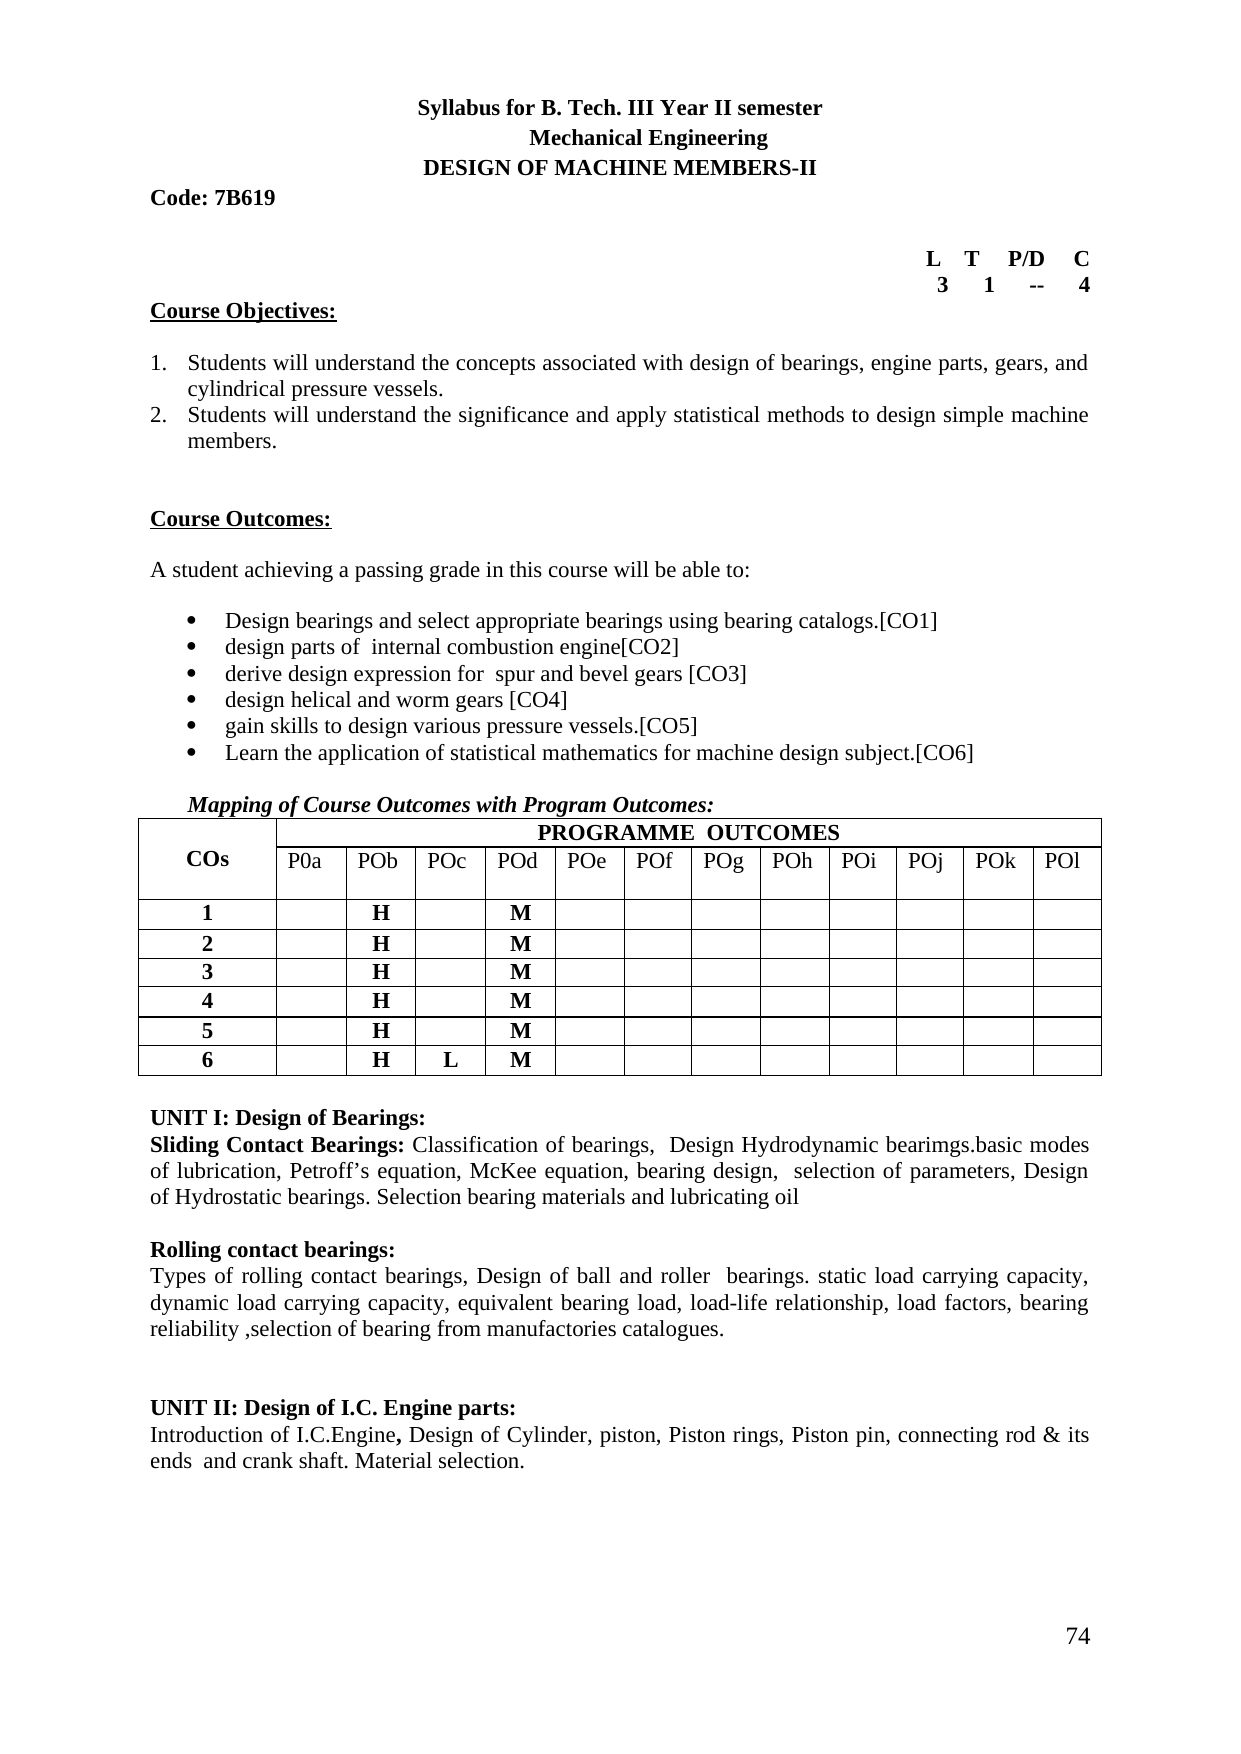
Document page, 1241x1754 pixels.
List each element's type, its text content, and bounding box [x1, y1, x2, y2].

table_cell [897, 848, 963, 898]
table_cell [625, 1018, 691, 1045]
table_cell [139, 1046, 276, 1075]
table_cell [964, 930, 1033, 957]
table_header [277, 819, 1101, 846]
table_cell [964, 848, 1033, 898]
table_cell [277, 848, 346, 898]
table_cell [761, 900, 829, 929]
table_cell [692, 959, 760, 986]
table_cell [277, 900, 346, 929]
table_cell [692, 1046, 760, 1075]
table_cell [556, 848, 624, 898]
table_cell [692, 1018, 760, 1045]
text Types of rolling contact bearings, Design of ball and roller bearings. static load carrying capacity, dynamic load carrying capacity, equivalent bearing load, load-life relationship, load factors, bearing reliability ,selection of bearing from manufactories catalogues. [150, 1262, 1090, 1342]
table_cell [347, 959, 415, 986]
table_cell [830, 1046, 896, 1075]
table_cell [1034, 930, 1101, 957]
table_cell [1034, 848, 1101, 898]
list design helical and worm gears [CO4] [187, 686, 1090, 712]
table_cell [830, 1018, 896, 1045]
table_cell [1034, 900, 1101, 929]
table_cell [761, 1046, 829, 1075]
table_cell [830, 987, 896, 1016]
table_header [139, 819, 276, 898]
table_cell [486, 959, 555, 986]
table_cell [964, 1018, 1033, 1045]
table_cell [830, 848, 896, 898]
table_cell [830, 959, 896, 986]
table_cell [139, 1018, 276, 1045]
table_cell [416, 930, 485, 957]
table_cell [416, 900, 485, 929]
text Sliding Contact Bearings: Classification of bearings, Design Hydrodynamic bearimgs.basic modes of lubrication, Petroff’s equation, McKee equation, bearing design, selection of parameters, Design of Hydrostatic bearings. Selection bearing materials and lubricating oil [150, 1131, 1090, 1210]
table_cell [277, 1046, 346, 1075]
list Learn the application of statistical mathematics for machine design subject.[CO6] [187, 739, 1090, 765]
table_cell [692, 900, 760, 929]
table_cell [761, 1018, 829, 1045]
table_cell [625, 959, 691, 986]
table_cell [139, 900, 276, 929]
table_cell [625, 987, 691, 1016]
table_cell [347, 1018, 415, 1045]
text UNIT II: Design of I.C. Engine parts: [150, 1394, 1090, 1421]
list Design bearings and select appropriate bearings using bearing catalogs.[CO1] [187, 607, 1090, 633]
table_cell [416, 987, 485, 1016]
text Code: 7B619 [150, 184, 1090, 211]
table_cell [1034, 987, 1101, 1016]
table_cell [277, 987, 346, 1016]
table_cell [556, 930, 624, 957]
text Mechanical Engineering [150, 124, 1090, 150]
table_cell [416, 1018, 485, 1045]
text L T P/D C [150, 245, 1090, 271]
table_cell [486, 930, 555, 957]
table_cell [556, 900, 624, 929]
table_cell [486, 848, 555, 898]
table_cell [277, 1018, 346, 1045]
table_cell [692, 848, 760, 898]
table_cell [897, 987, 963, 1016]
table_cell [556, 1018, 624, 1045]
text Syllabus for B. Tech. III Year II semester [150, 94, 1090, 120]
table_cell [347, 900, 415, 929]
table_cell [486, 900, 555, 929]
list Students will understand the concepts associated with design of bearings, engine parts, gears, and cylindrical pressure vessels. [150, 348, 1090, 401]
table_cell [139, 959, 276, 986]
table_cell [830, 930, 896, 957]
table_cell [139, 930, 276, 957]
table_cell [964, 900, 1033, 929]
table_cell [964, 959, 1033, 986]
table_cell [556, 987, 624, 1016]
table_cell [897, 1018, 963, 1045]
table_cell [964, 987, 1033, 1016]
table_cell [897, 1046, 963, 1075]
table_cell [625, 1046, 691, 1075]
text Course Outcomes: [150, 505, 1090, 531]
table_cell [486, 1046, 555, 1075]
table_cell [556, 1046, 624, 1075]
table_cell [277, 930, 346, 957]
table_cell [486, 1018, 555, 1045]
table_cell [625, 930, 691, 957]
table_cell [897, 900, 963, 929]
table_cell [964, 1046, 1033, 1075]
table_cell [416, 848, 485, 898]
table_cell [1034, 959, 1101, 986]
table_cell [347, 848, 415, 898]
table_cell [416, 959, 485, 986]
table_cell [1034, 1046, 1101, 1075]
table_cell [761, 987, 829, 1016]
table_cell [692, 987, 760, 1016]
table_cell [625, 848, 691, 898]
list Students will understand the significance and apply statistical methods to design simple machine members. [150, 401, 1090, 454]
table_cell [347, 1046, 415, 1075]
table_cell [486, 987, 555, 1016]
text Introduction of I.C.Engine, Design of Cylinder, piston, Piston rings, Piston pin, connecting rod & its ends and crank shaft. Material selection. [150, 1421, 1090, 1473]
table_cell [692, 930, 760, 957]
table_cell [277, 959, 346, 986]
text A student achieving a passing grade in this course will be able to: [150, 556, 1090, 582]
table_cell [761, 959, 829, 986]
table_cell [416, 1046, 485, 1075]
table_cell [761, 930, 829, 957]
text 3 1 -- 4 [150, 271, 1090, 297]
text Mapping of Course Outcomes with Program Outcomes: [187, 792, 1090, 818]
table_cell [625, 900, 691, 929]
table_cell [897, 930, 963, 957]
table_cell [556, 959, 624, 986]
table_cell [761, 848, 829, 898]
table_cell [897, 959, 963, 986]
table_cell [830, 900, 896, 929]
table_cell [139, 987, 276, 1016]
list gain skills to design various pressure vessels.[CO5] [187, 712, 1090, 739]
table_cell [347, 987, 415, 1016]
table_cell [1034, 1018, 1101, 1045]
list derive design expression for spur and bevel gears [CO3] [187, 660, 1090, 686]
list design parts of internal combustion engine[CO2] [187, 633, 1090, 660]
text UNIT I: Design of Bearings: [150, 1104, 1090, 1131]
text Rolling contact bearings: [150, 1236, 1090, 1262]
text DESIGN OF MACHINE MEMBERS-II [150, 154, 1090, 181]
text Course Objectives: [150, 297, 1090, 324]
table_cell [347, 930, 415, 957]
